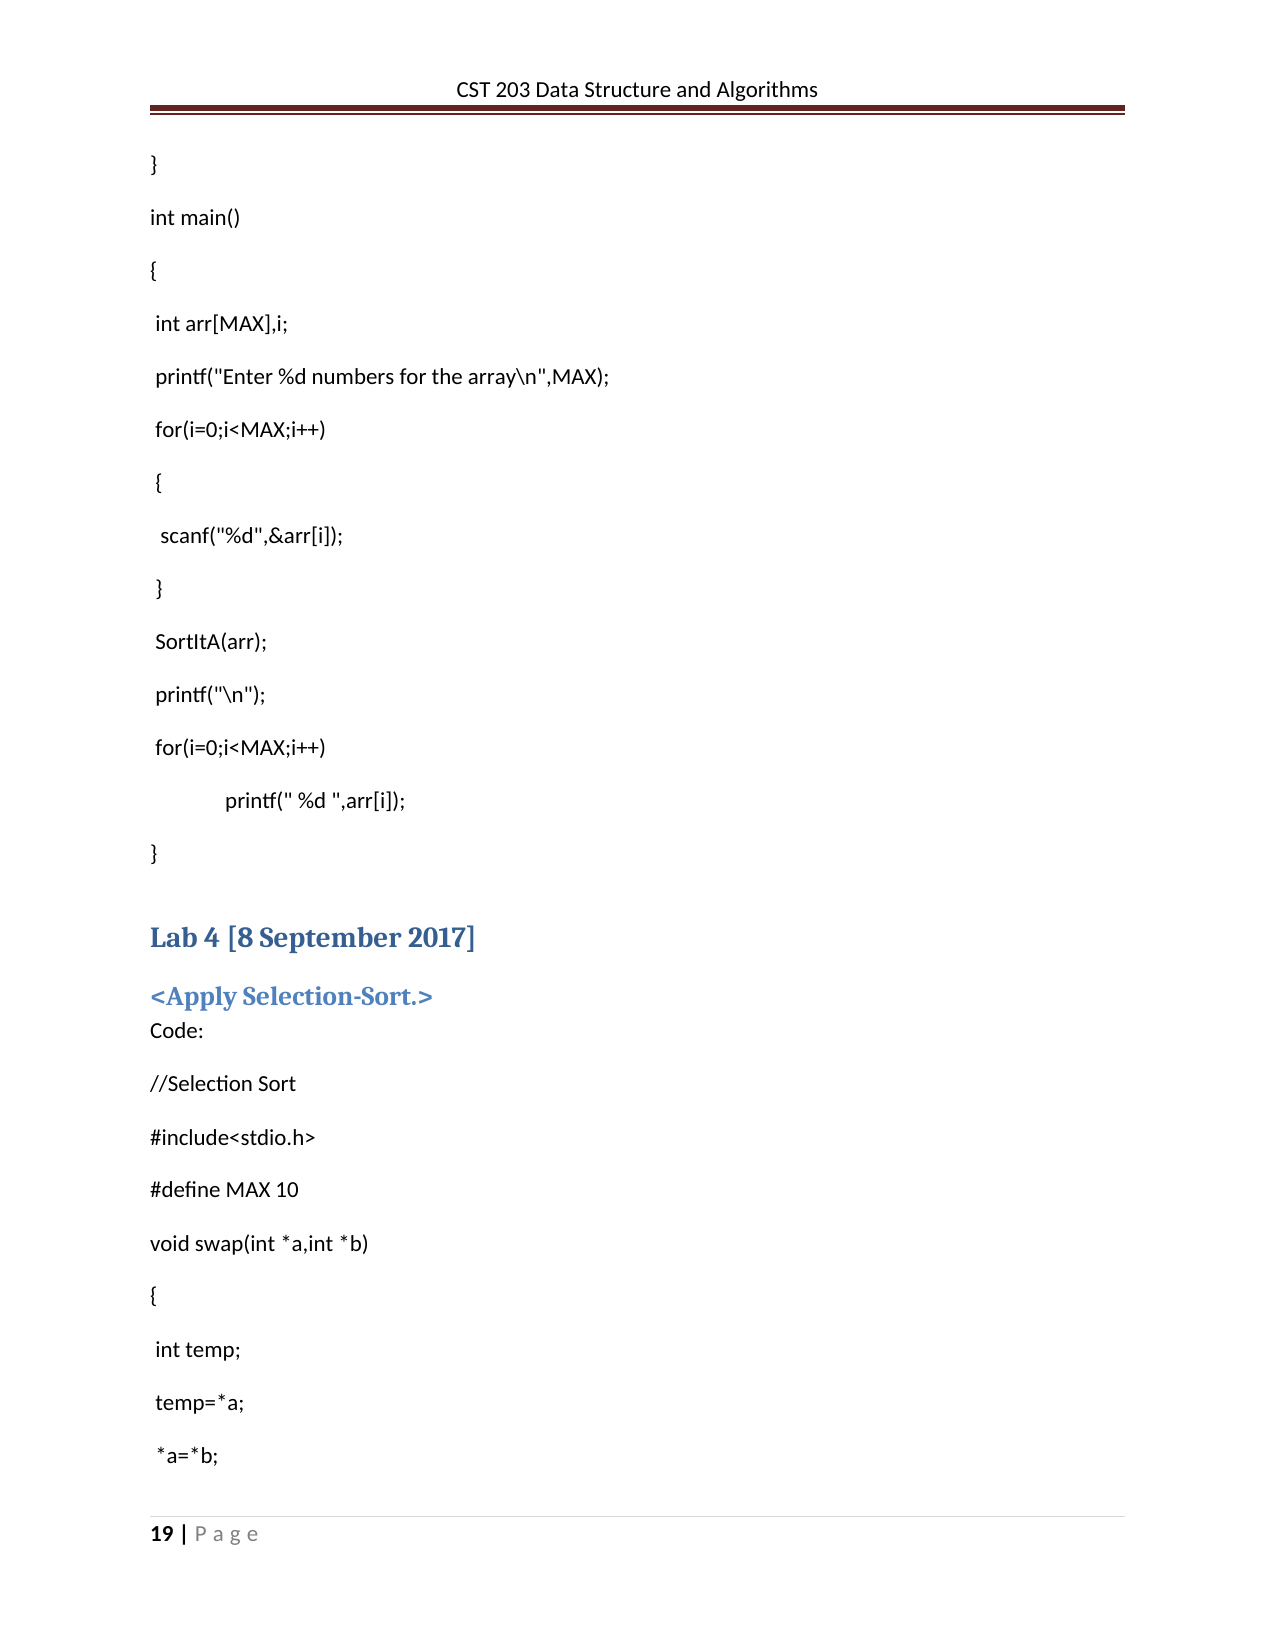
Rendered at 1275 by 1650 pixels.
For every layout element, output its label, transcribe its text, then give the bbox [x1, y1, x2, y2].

text #include<stdio.h> [150, 1123, 1125, 1151]
text } [150, 839, 1125, 867]
text printf(" %d ",arr[i]); [150, 786, 1125, 814]
text *a=*b; [150, 1441, 1125, 1469]
text temp=*a; [150, 1388, 1125, 1416]
text } [150, 574, 1125, 602]
text int arr[MAX],i; [150, 309, 1125, 337]
text printf("\n"); [150, 680, 1125, 708]
text int main() [150, 203, 1125, 231]
text Code: [150, 1017, 1125, 1044]
text for(i=0;i<MAX;i++) [150, 733, 1125, 761]
text #define MAX 10 [150, 1176, 1125, 1204]
text //Selection Sort [150, 1069, 1125, 1098]
text for(i=0;i<MAX;i++) [150, 415, 1125, 443]
text } [150, 150, 1125, 178]
subtitle <Apply Selection-Sort.> [150, 981, 1125, 1012]
subtitle Lab 4 [8 September 2017] [150, 921, 1125, 955]
text printf("Enter %d numbers for the array\n",MAX); [150, 362, 1125, 390]
text SortItA(arr); [150, 627, 1125, 655]
text int temp; [150, 1335, 1125, 1363]
text { [150, 468, 1125, 496]
text { [150, 1282, 1125, 1310]
text scanf("%d",&arr[i]); [150, 521, 1125, 549]
text { [150, 256, 1125, 284]
text void swap(int *a,int *b) [150, 1229, 1125, 1257]
